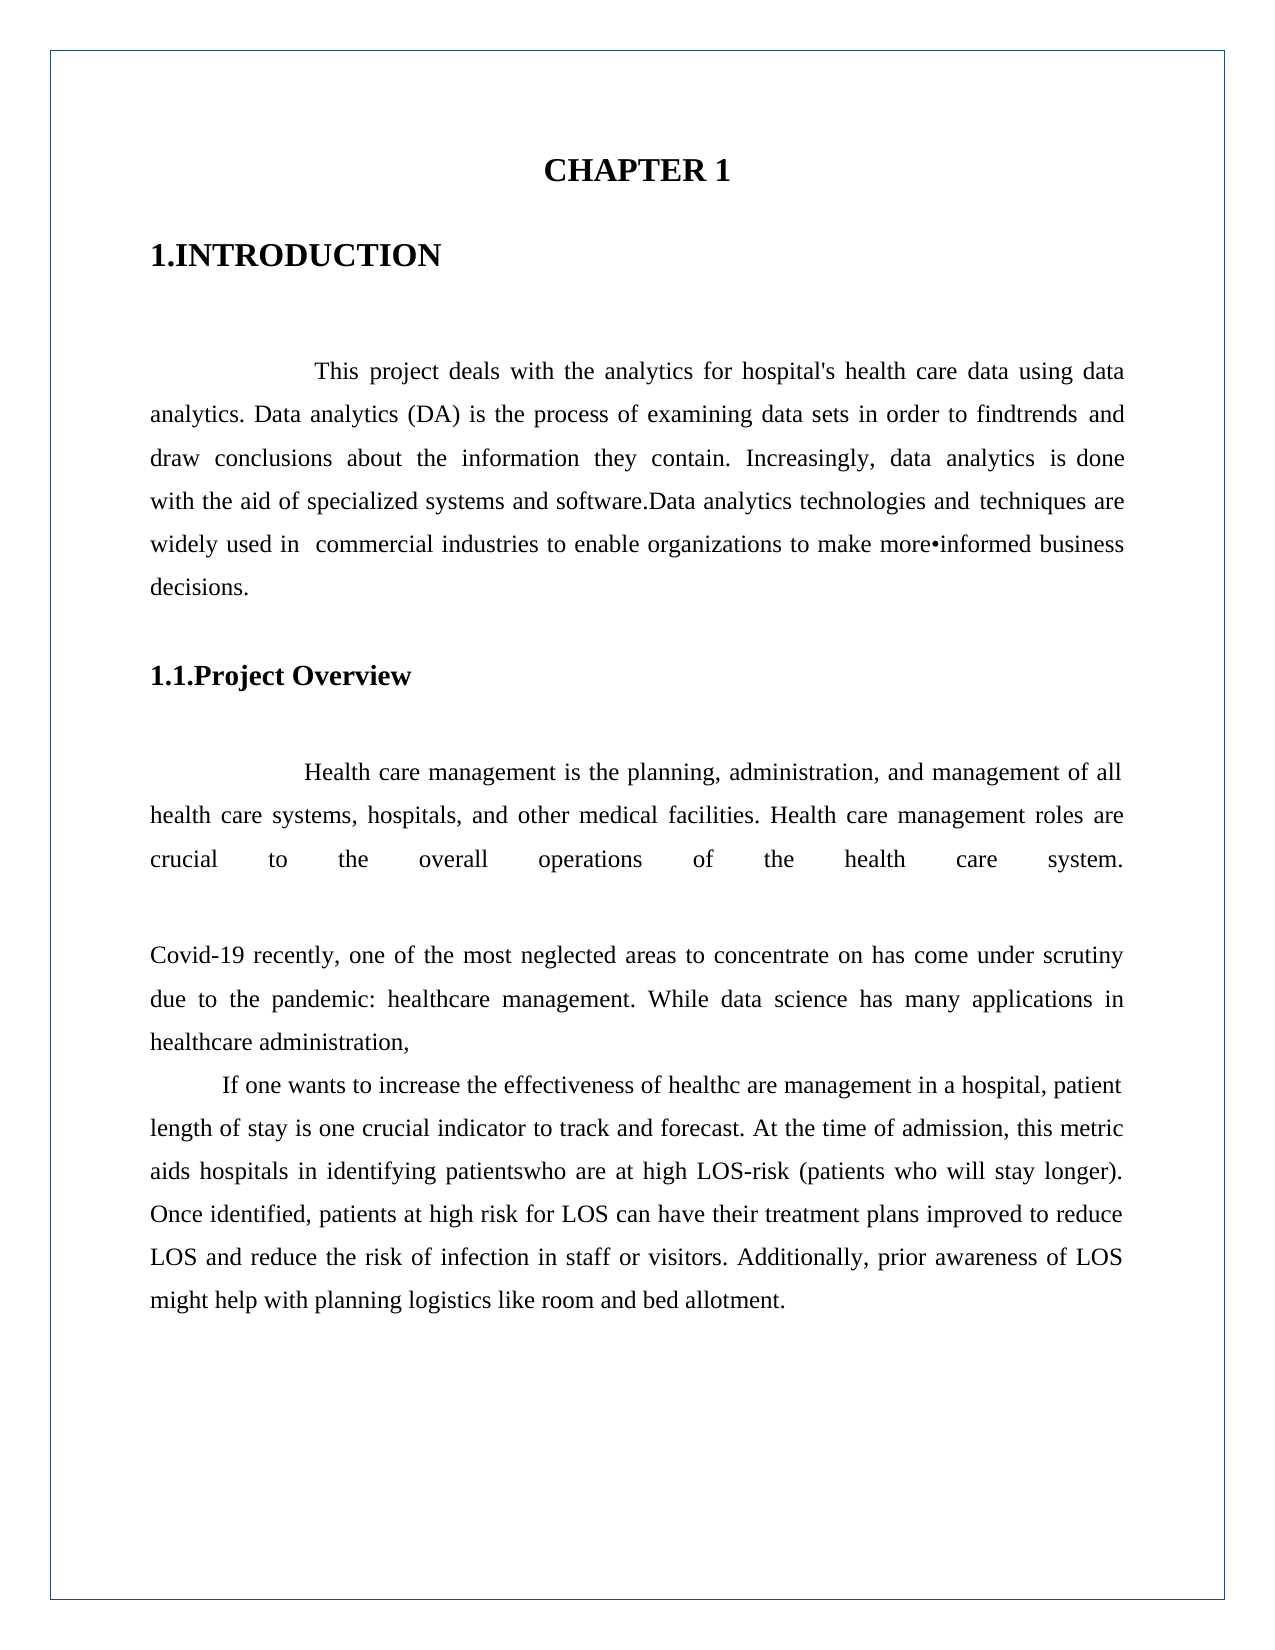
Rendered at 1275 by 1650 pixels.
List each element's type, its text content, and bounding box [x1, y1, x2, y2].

text If one wants to increase the effectiveness of healthc are management in a hospital, patient length of stay is one crucial indicator to track and forecast. At the time of admission, this metric aids hospitals in identifying patientswho are at high LOS-risk (patients who will stay longer). Once identified, patients at high risk for LOS can have their treatment plans improved to reduce LOS and reduce the risk of infection in staff or visitors. Additionally, prior awareness of LOS might help with planning logistics like room and bed allotment. [150, 1070, 1124, 1314]
text 1.INTRODUCTION [150, 235, 1031, 273]
text This project deals with the analytics for hospital's health care data using data analytics. Data analytics (DA) is the process of examining data sets in order to findtrends and draw conclusions about the information they contain. Increasingly, data analytics is done with the aid of specialized systems and software.Data analytics technologies and techniques are widely used in commercial industries to enable organizations to make more•informed business decisions. [150, 356, 1124, 601]
text 1.1.Project Overview [150, 658, 1124, 692]
text CHAPTER 1 [150, 150, 1124, 188]
text Health care management is the planning, administration, and management of all health care systems, hospitals, and other medical facilities. Health care management roles are crucial to the overall operations of the health care system. [150, 757, 1124, 923]
text Covid-19 recently, one of the most neglected areas to concentrate on has come under scrutiny due to the pandemic: healthcare management. While data science has many applications in healthcare administration, [150, 941, 1124, 1056]
